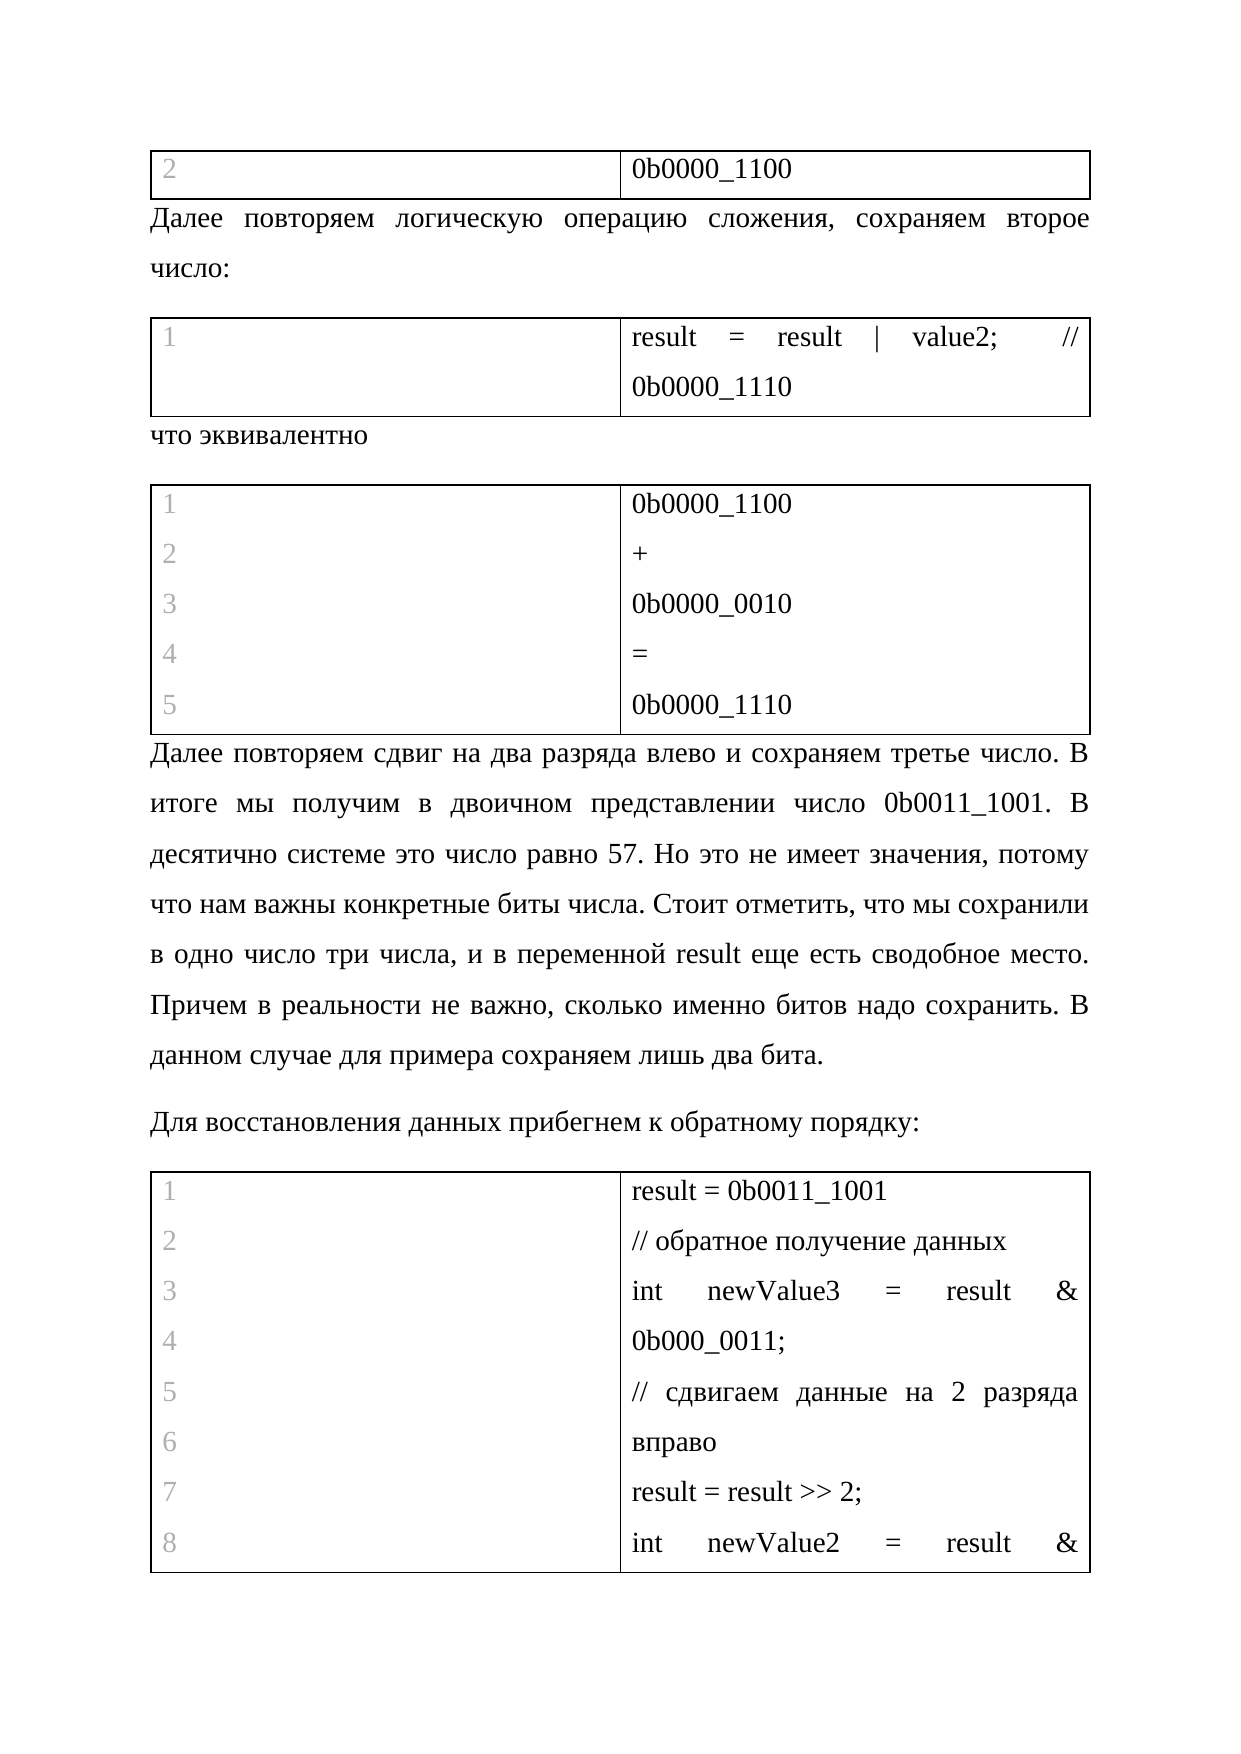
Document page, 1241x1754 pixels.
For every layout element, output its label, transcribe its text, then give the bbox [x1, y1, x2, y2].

text Далее повторяем сдвиг на два разряда влево и сохраняем третье число. В итоге мы получим в двоичном представлении число 0b0011_1001. В десятично системе это число равно 57. Но это не имеет значения, потому что нам важны конкретные биты числа. Стоит отметить, что мы сохранили в одно число три числа, и в переменной result еще есть сводобное место. Причем в реальности не важно, сколько именно битов надо сохранить. В данном случае для примера сохраняем лишь два бита. [150, 735, 1090, 1071]
table_header 1 2 [152, 152, 620, 198]
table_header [621, 1173, 1089, 1571]
text Для восстановления данных прибегнем к обратному порядку: [150, 1104, 1090, 1138]
table_header 0b0000_1100 + 0b0000_0010 = 0b0000_1110 [621, 486, 1089, 734]
text Далее повторяем логическую операцию сложения, сохраняем второе число: [150, 200, 1090, 284]
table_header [152, 1173, 620, 1571]
text что эквивалентно [150, 417, 1090, 451]
table_header 1 2 3 4 5 [152, 486, 620, 734]
table_header result = result | value2; // 0b0000_1110 [621, 319, 1089, 416]
table_header 1 [152, 319, 620, 416]
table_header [621, 152, 1089, 198]
